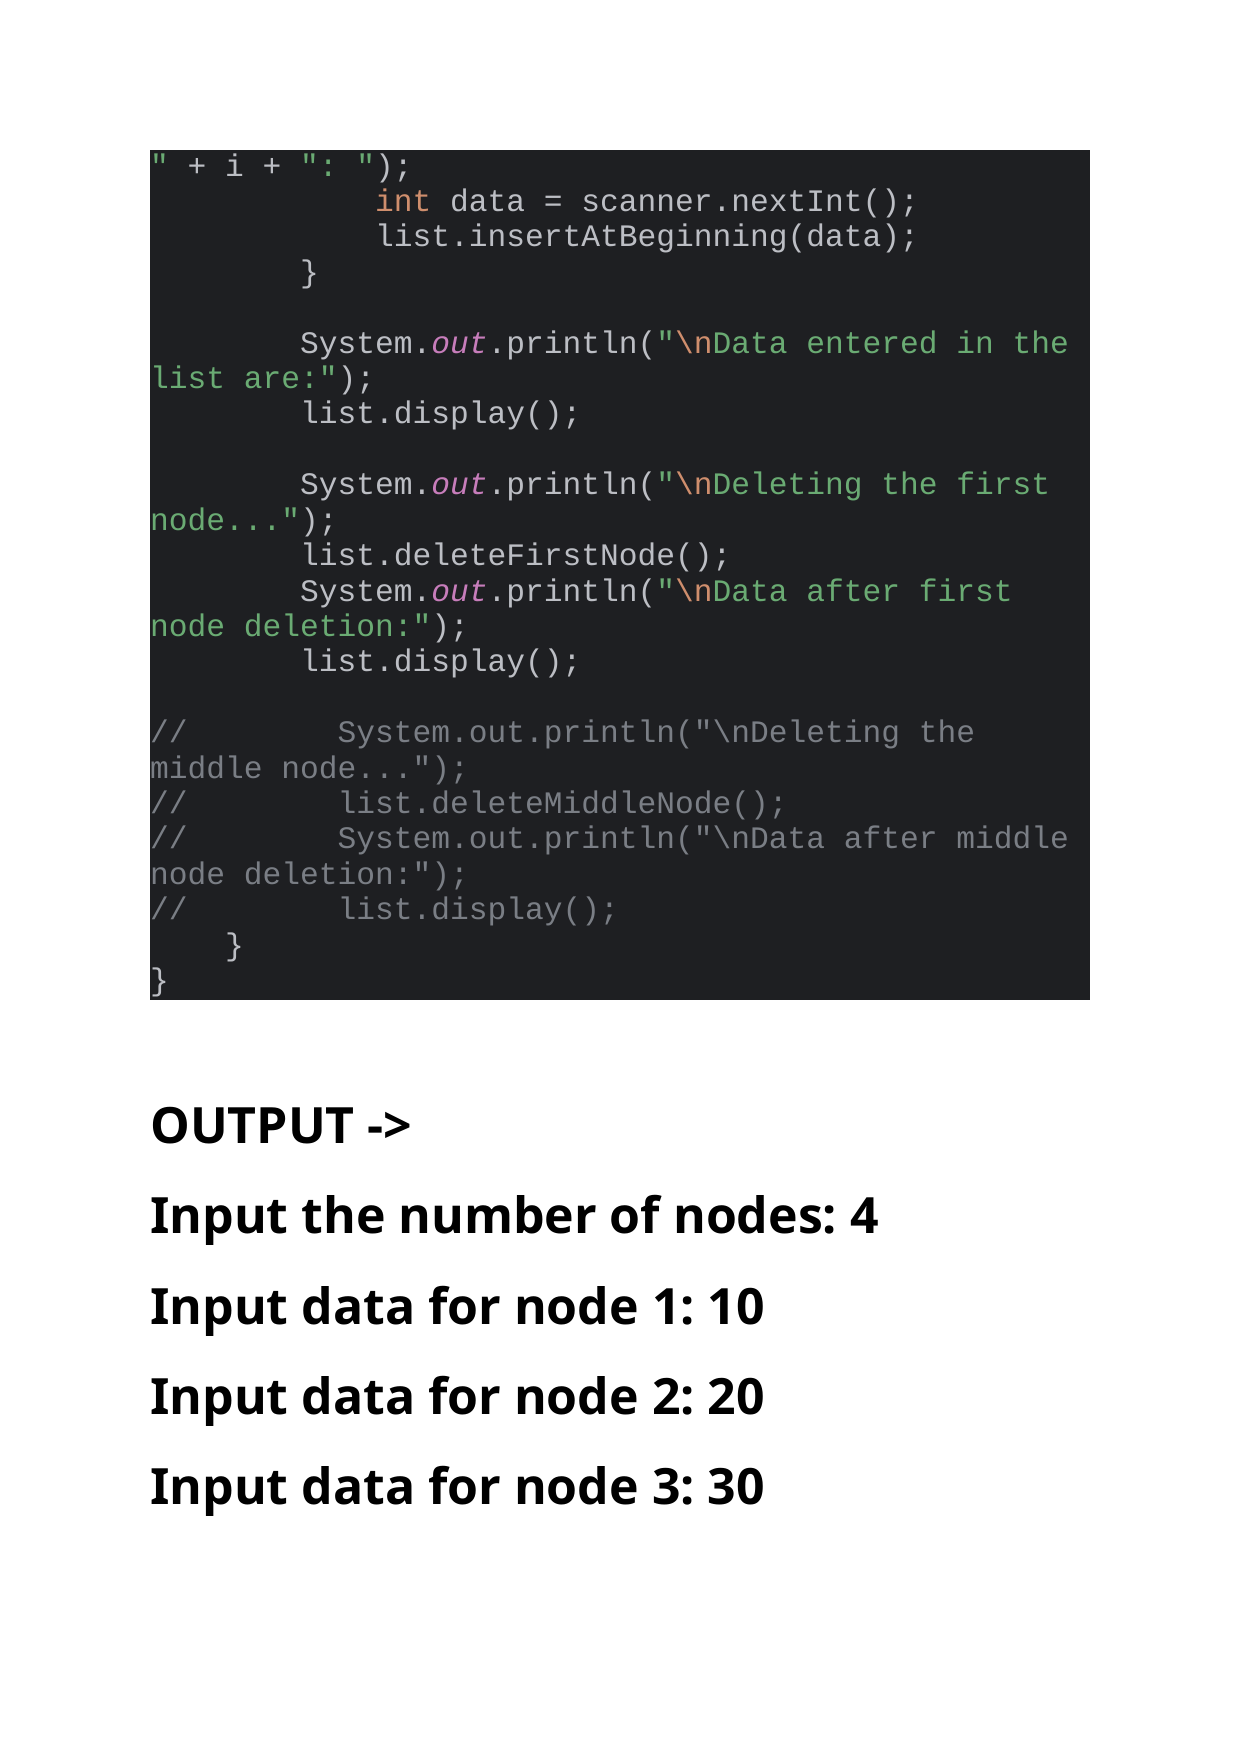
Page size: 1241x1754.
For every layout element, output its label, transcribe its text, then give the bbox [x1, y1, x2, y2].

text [150, 150, 1090, 1000]
text Input data for node 1: 10 [150, 1271, 1090, 1339]
text Input data for node 3: 30 [150, 1451, 1090, 1519]
text Input the number of nodes: 4 [150, 1180, 1090, 1248]
text OUTPUT -> [150, 1090, 1090, 1158]
text Input data for node 2: 20 [150, 1361, 1090, 1429]
